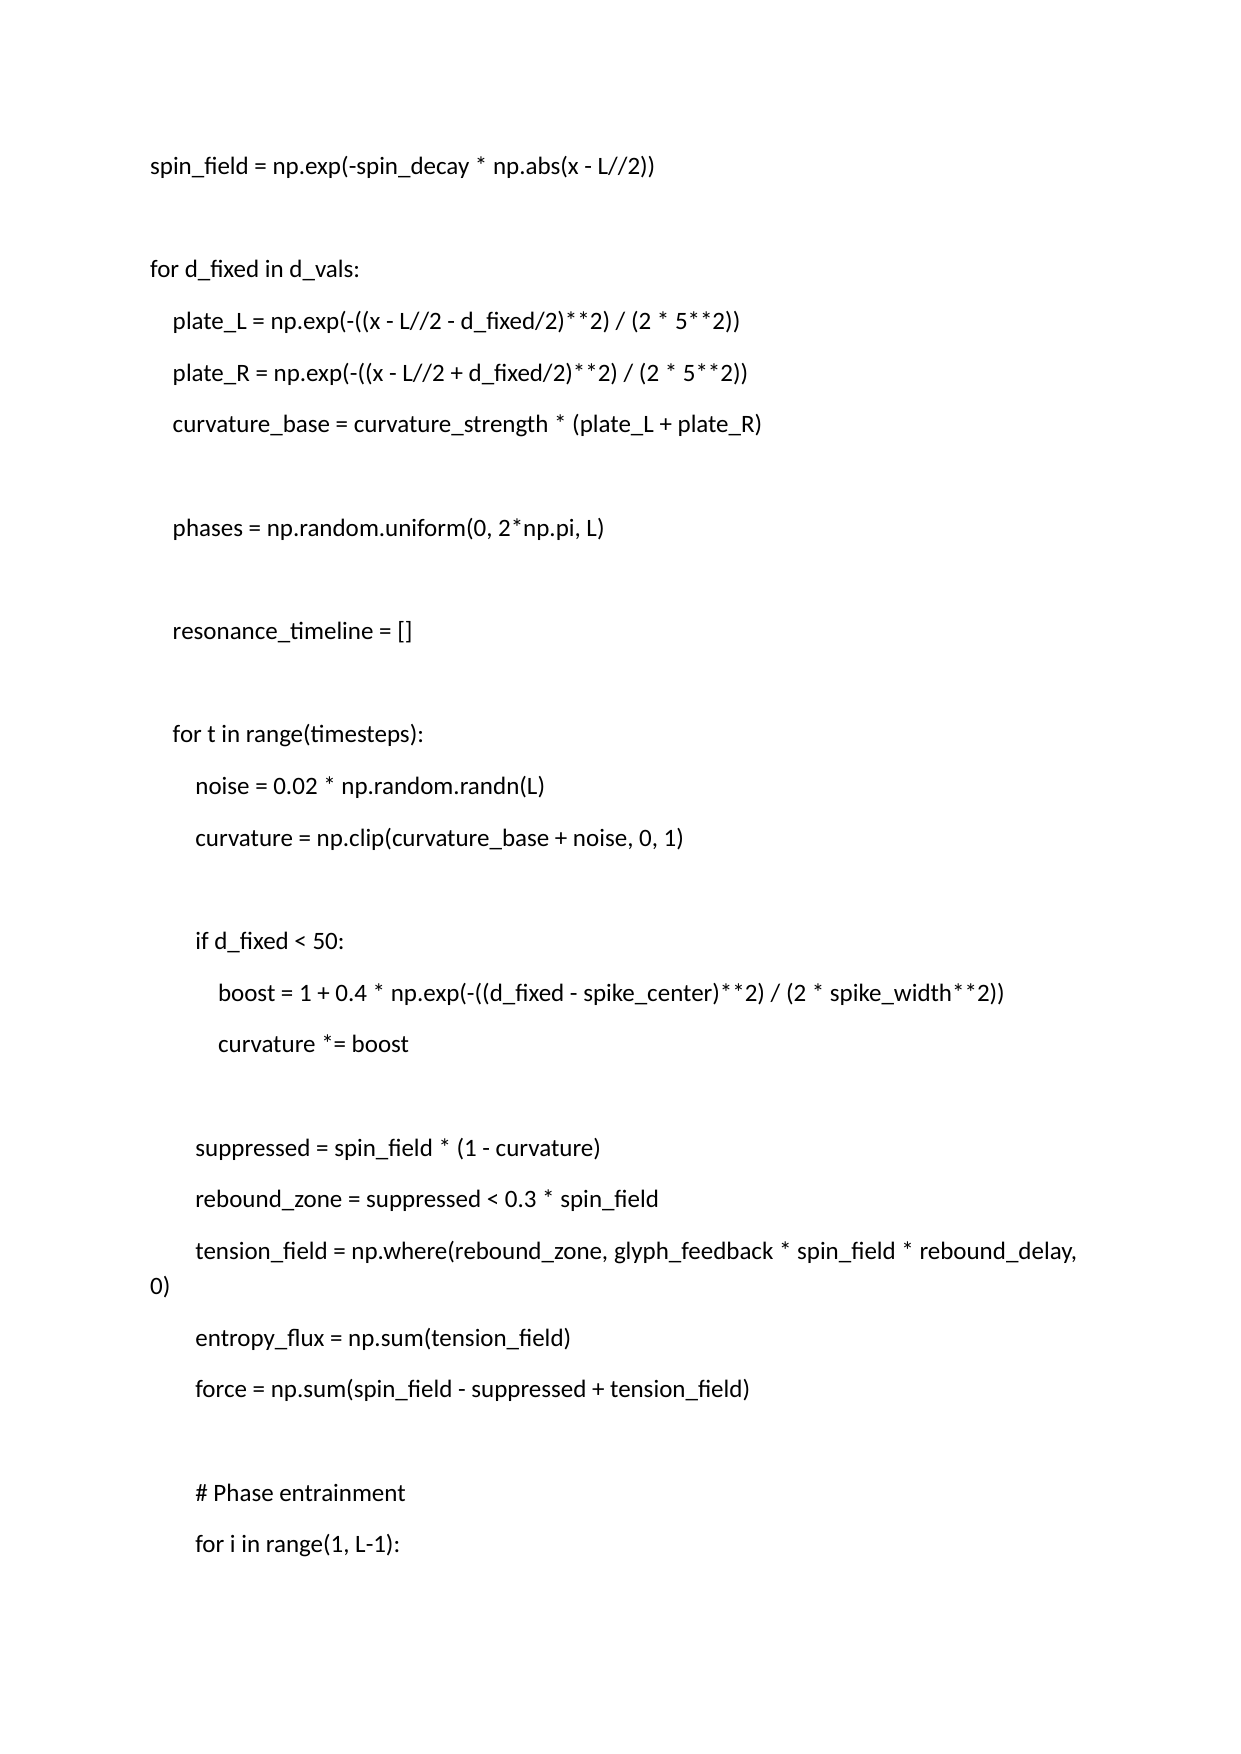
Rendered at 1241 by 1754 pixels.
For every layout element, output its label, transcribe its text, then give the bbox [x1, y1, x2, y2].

text noise = 0.02 * np.random.randn(L) [150, 770, 1090, 801]
text curvature *= boost [150, 1028, 1090, 1059]
text curvature = np.clip(curvature_base + noise, 0, 1) [150, 822, 1090, 852]
text boost = 1 + 0.4 * np.exp(-((d_fixed - spike_center)**2) / (2 * spike_width**2)) [150, 977, 1090, 1007]
text plate_L = np.exp(-((x - L//2 - d_fixed/2)**2) / (2 * 5**2)) [150, 305, 1090, 336]
text for d_fixed in d_vals: [150, 253, 1090, 284]
text tension_field = np.where(rebound_zone, glyph_feedback * spin_field * rebound_delay, 0) [150, 1235, 1090, 1301]
text for i in range(1, L-1): [150, 1528, 1090, 1559]
text phases = np.random.uniform(0, 2*np.pi, L) [150, 512, 1090, 542]
text plate_R = np.exp(-((x - L//2 + d_fixed/2)**2) / (2 * 5**2)) [150, 357, 1090, 387]
text curvature_base = curvature_strength * (plate_L + plate_R) [150, 408, 1090, 439]
text force = np.sum(spin_field - suppressed + tension_field) [150, 1373, 1090, 1404]
text rebound_zone = suppressed < 0.3 * spin_field [150, 1183, 1090, 1214]
text spin_field = np.exp(-spin_decay * np.abs(x - L//2)) [150, 150, 1090, 181]
text if d_fixed < 50: [150, 925, 1090, 956]
text entropy_flux = np.sum(tension_field) [150, 1322, 1090, 1352]
text for t in range(timesteps): [150, 718, 1090, 749]
text suppressed = spin_field * (1 - curvature) [150, 1132, 1090, 1162]
text # Phase entrainment [150, 1477, 1090, 1507]
text resonance_timeline = [] [150, 615, 1090, 646]
